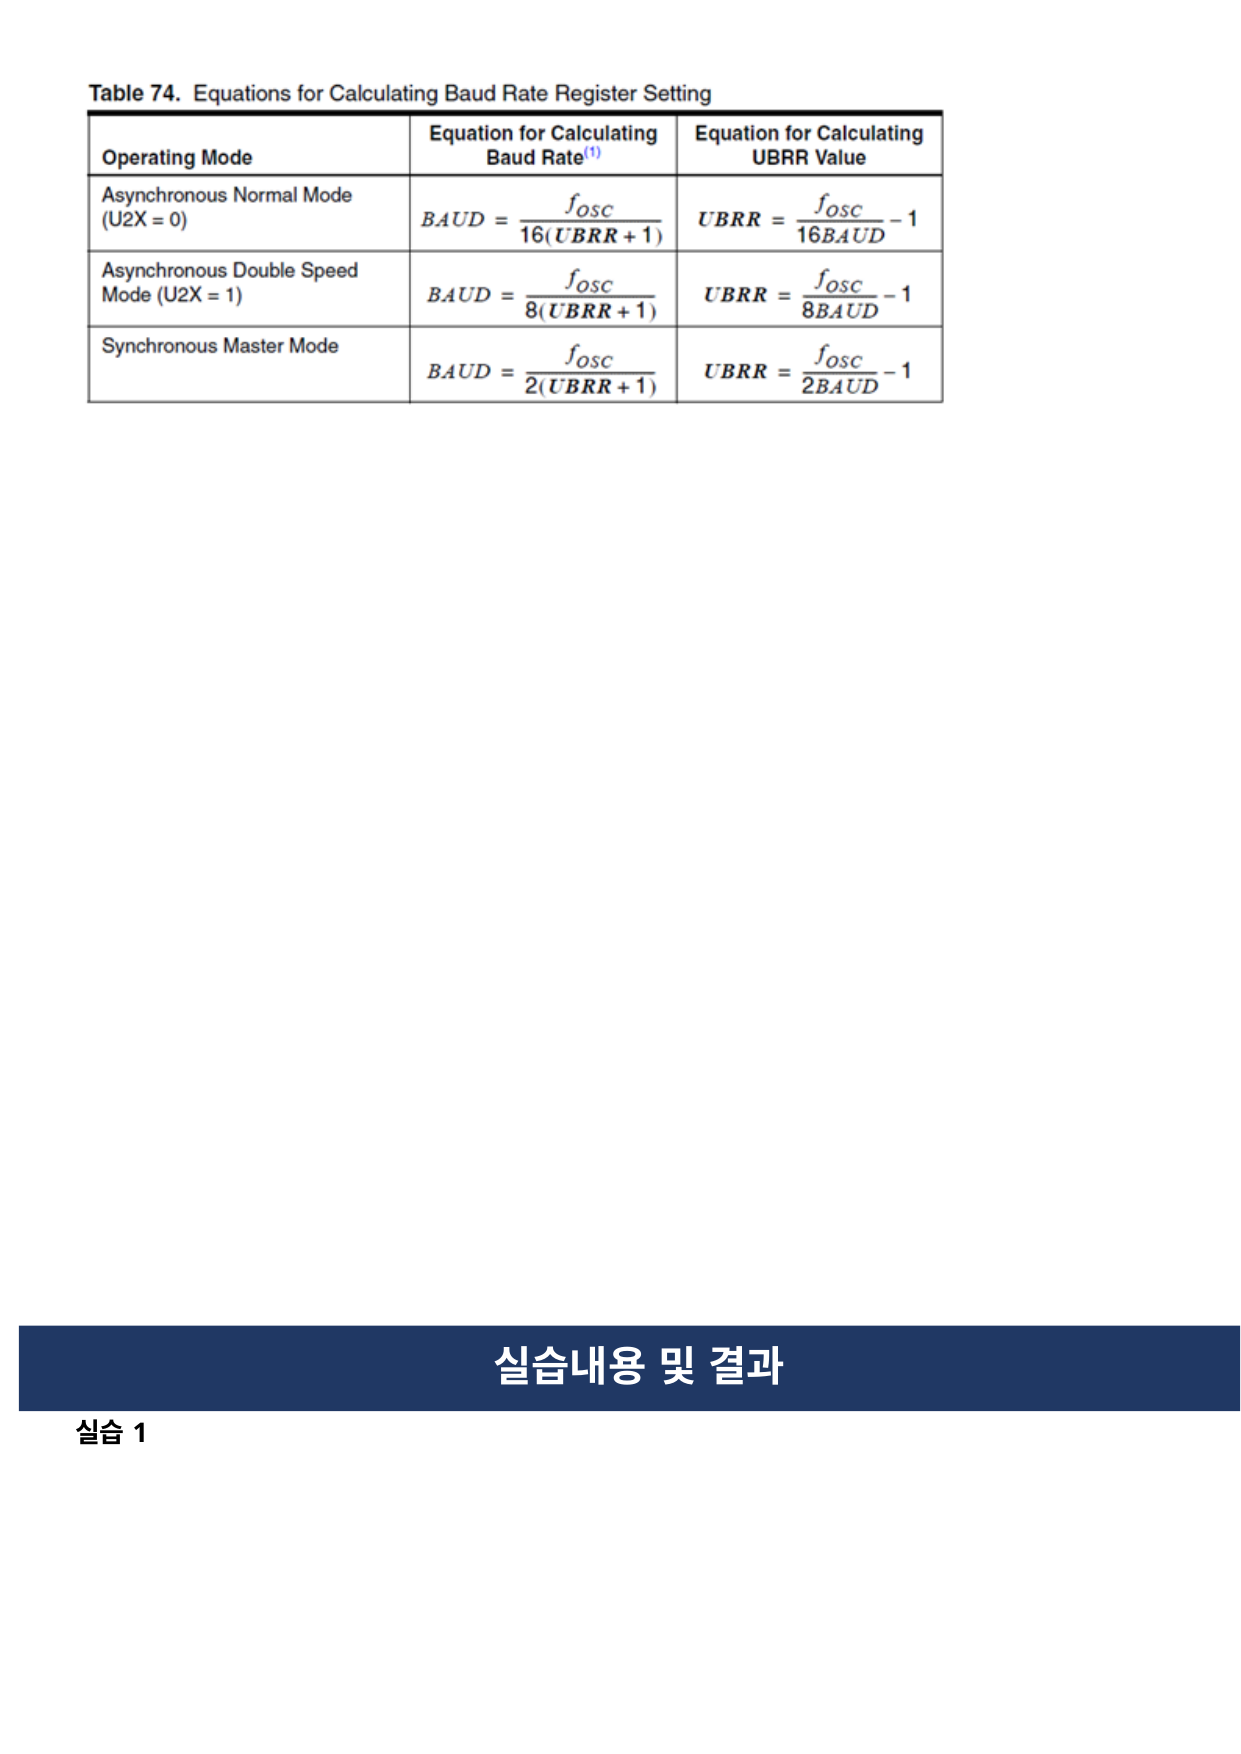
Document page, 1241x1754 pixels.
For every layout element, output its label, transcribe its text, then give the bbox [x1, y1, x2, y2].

picture [75, 75, 958, 416]
text 실습 1 [75, 1412, 1165, 1451]
